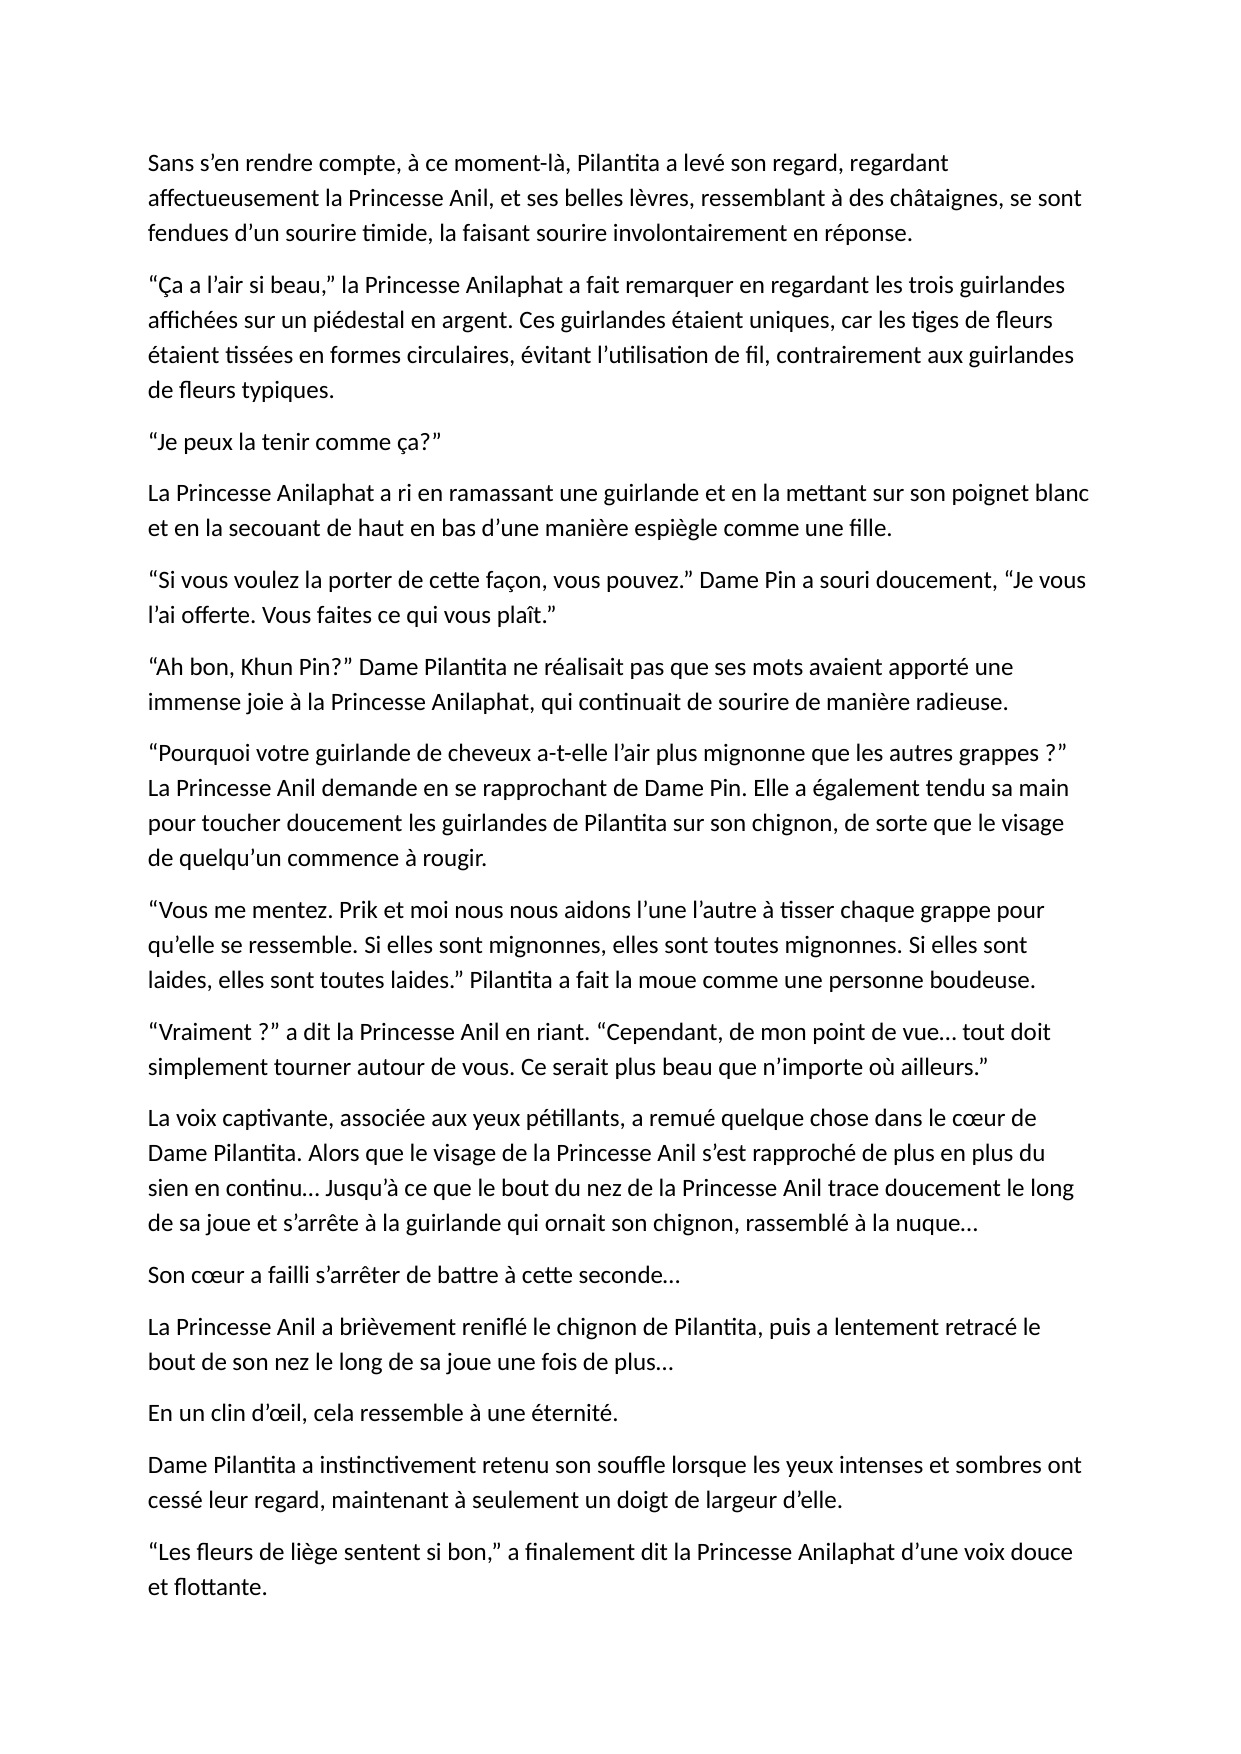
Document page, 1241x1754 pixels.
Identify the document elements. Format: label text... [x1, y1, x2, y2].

text Sans s’en rendre compte, à ce moment-là, Pilantita a levé son regard, regardant affectueusement la Princesse Anil, et ses belles lèvres, ressemblant à des châtaignes, se sont fendues d’un sourire timide, la faisant sourire involontairement en réponse. [148, 148, 1093, 248]
text “Pourquoi votre guirlande de cheveux a-t-elle l’air plus mignonne que les autres grappes ?” La Princesse Anil demande en se rapprochant de Dame Pin. Elle a également tendu sa main pour toucher doucement les guirlandes de Pilantita sur son chignon, de sorte que le visage de quelqu’un commence à rougir. [148, 738, 1093, 873]
text “Vraiment ?” a dit la Princesse Anil en riant. “Cependant, de mon point de vue… tout doit simplement tourner autour de vous. Ce serait plus beau que n’importe où ailleurs.” [148, 1016, 1093, 1081]
text En un clin d’œil, cela ressemble à une éternité. [148, 1398, 1093, 1428]
text Son cœur a failli s’arrêter de battre à cette seconde… [148, 1259, 1093, 1290]
text “Vous me mentez. Prik et moi nous nous aidons l’une l’autre à tisser chaque grappe pour qu’elle se ressemble. Si elles sont mignonnes, elles sont toutes mignonnes. Si elles sont laides, elles sont toutes laides.” Pilantita a fait la moue comme une personne boudeuse. [148, 894, 1093, 995]
text Dame Pilantita a instinctivement retenu son souffle lorsque les yeux intenses et sombres ont cessé leur regard, maintenant à seulement un doigt de largeur d’elle. [148, 1449, 1093, 1515]
text La Princesse Anilaphat a ri en ramassant une guirlande et en la mettant sur son poignet blanc et en la secouant de haut en bas d’une manière espiègle comme une fille. [148, 478, 1093, 543]
text “Ça a l’air si beau,” la Princesse Anilaphat a fait remarquer en regardant les trois guirlandes affichées sur un piédestal en argent. Ces guirlandes étaient uniques, car les tiges de fleurs étaient tissées en formes circulaires, évitant l’utilisation de fil, contrairement aux guirlandes de fleurs typiques. [148, 269, 1093, 405]
text “Ah bon, Khun Pin?” Dame Pilantita ne réalisait pas que ses mots avaient apporté une immense joie à la Princesse Anilaphat, qui continuait de sourire de manière radieuse. [148, 651, 1093, 716]
text La Princesse Anil a brièvement reniflé le chignon de Pilantita, puis a lentement retracé le bout de son nez le long de sa joue une fois de plus… [148, 1311, 1093, 1376]
text “Les fleurs de liège sentent si bon,” a finalement dit la Princesse Anilaphat d’une voix douce et flottante. [148, 1536, 1093, 1601]
text “Je peux la tenir comme ça?” [148, 426, 1093, 456]
text La voix captivante, associée aux yeux pétillants, a remué quelque chose dans le cœur de Dame Pilantita. Alors que le visage de la Princesse Anil s’est rapproché de plus en plus du sien en continu… Jusqu’à ce que le bout du nez de la Princesse Anil trace doucement le long de sa joue et s’arrête à la guirlande qui ornait son chignon, rassemblé à la nuque… [148, 1103, 1093, 1238]
text “Si vous voulez la porter de cette façon, vous pouvez.” Dame Pin a souri doucement, “Je vous l’ai offerte. Vous faites ce qui vous plaît.” [148, 564, 1093, 630]
